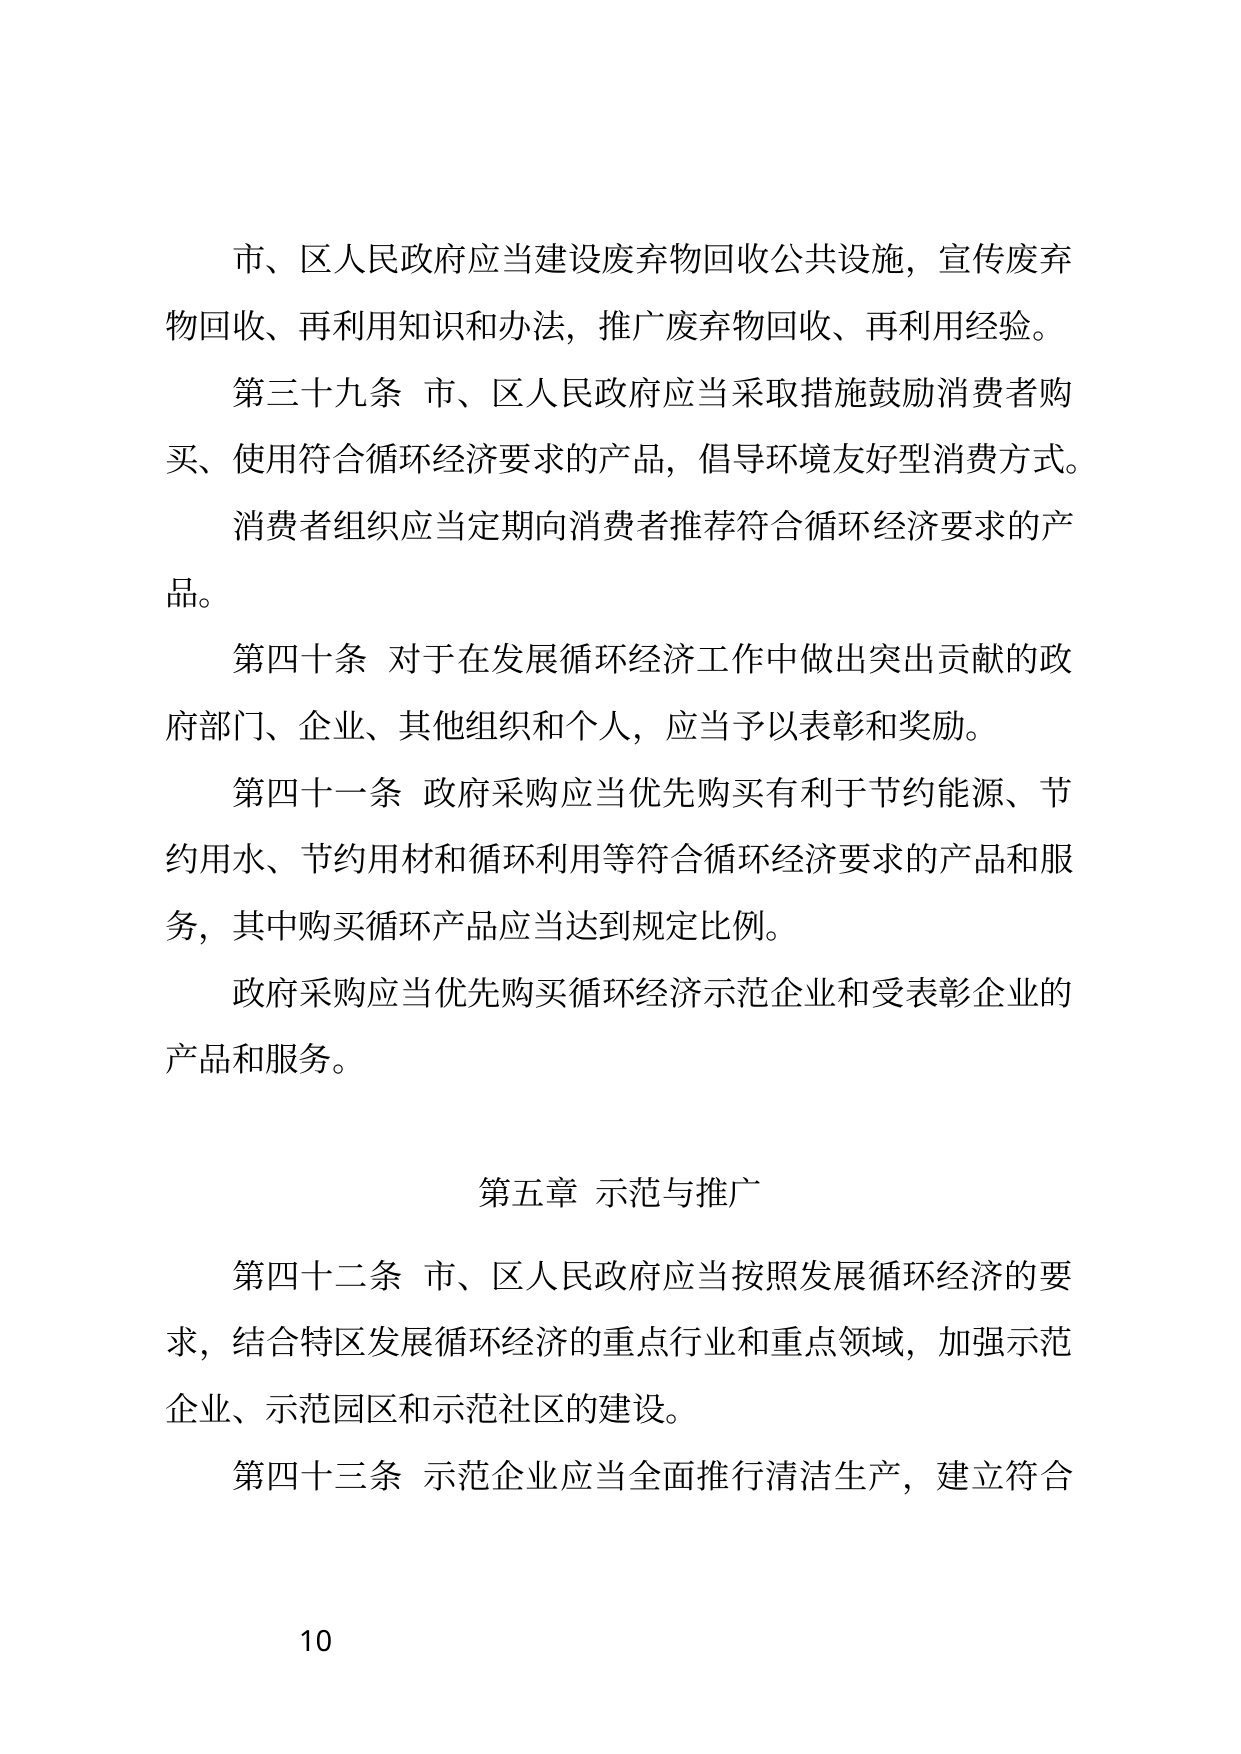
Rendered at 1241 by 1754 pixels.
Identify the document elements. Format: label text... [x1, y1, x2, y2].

text 第四十条 对于在发展循环经济工作中做出突出贡献的政府部门、企业、其他组织和个人，应当予以表彰和奖励。 [165, 618, 1075, 752]
text 市、区人民政府应当建设废弃物回收公共设施，宣传废弃物回收、再利用知识和办法，推广废弃物回收、再利用经验。 [165, 218, 1075, 352]
text 政府采购应当优先购买循环经济示范企业和受表彰企业的产品和服务。 [165, 952, 1075, 1085]
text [165, 1435, 1075, 1501]
text 第三十九条 市、区人民政府应当采取措施鼓励消费者购买、使用符合循环经济要求的产品，倡导环境友好型消费方式。 [165, 352, 1075, 485]
text 第四十二条 市、区人民政府应当按照发展循环经济的要求，结合特区发展循环经济的重点行业和重点领域，加强示范企业、示范园区和示范社区的建设。 [165, 1235, 1075, 1435]
text 消费者组织应当定期向消费者推荐符合循环经济要求的产品。 [165, 485, 1075, 618]
text 第四十一条 政府采购应当优先购买有利于节约能源、节约用水、节约用材和循环利用等符合循环经济要求的产品和服务，其中购买循环产品应当达到规定比例。 [165, 752, 1075, 952]
text 第五章 示范与推广 [165, 1152, 1075, 1218]
